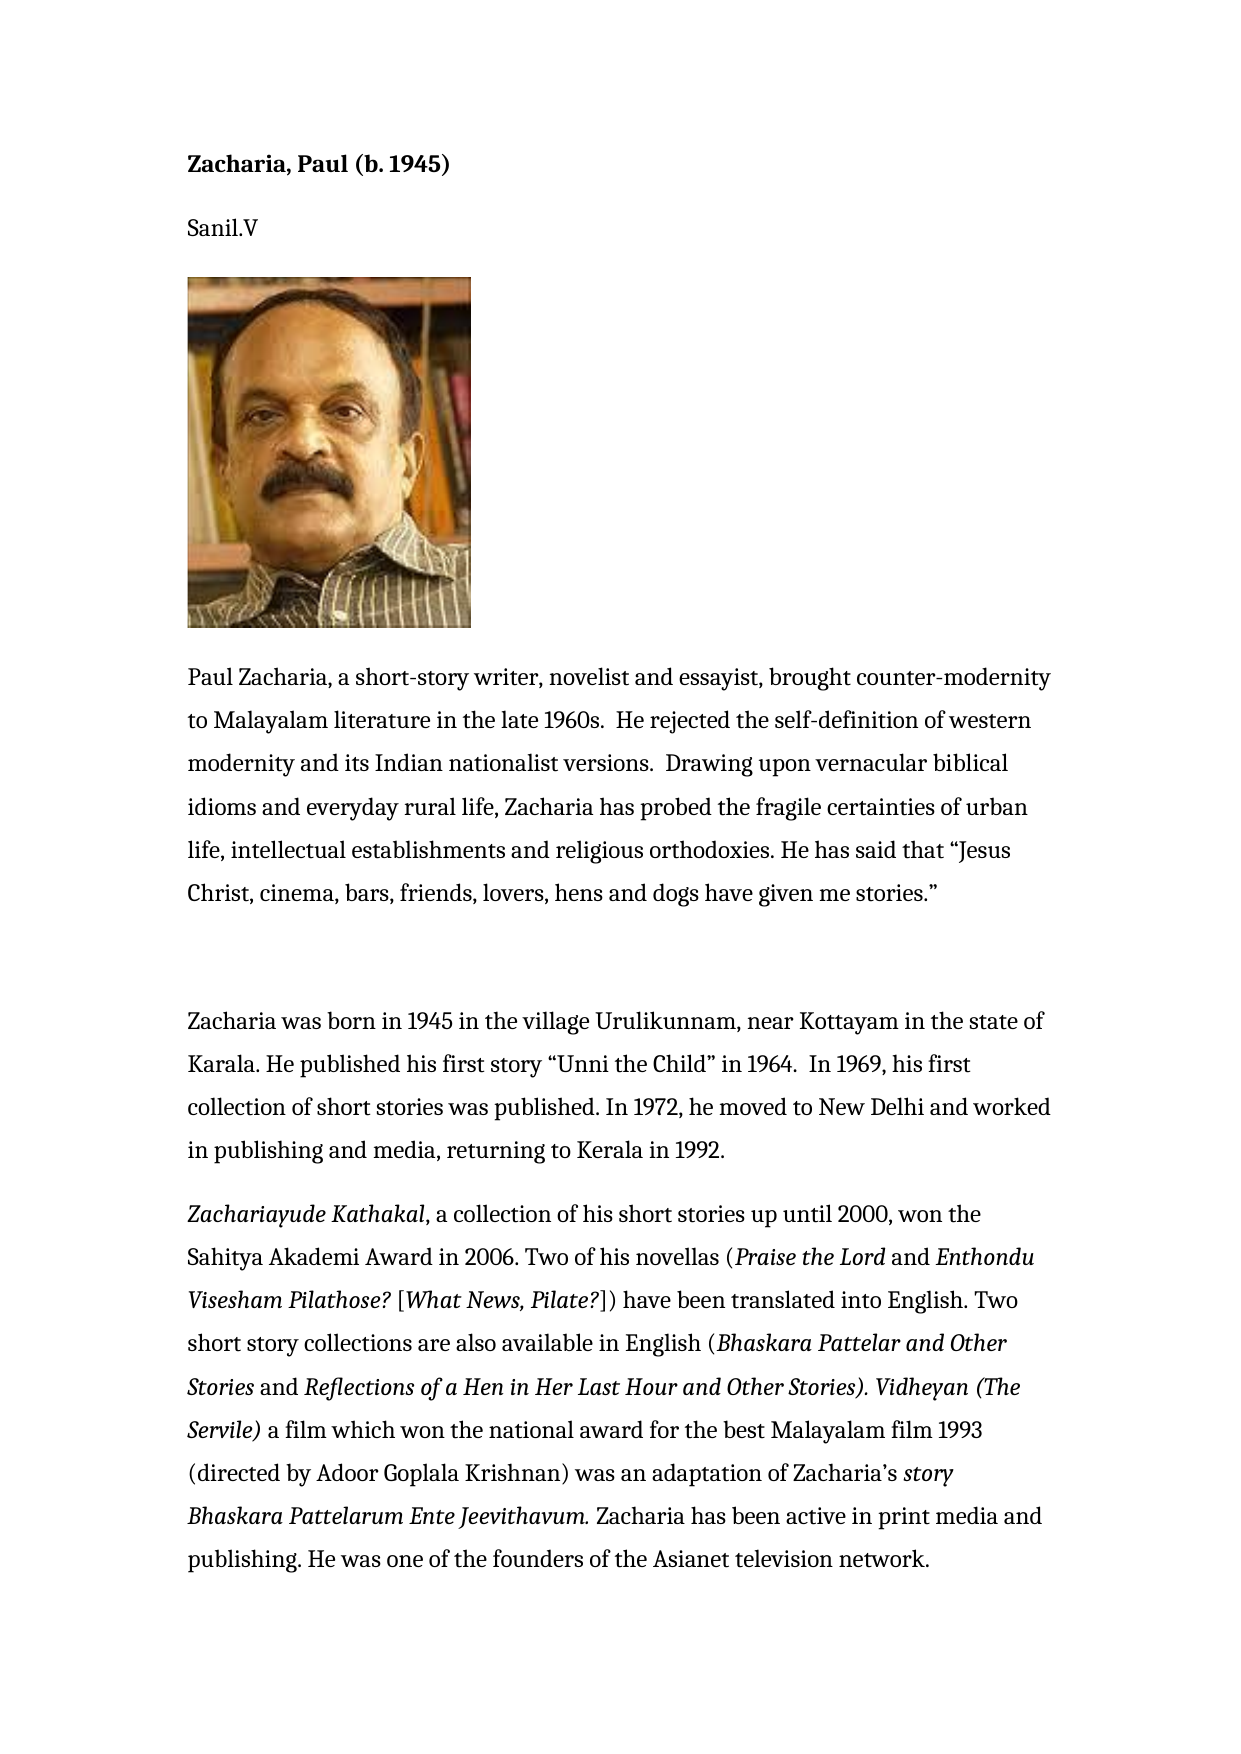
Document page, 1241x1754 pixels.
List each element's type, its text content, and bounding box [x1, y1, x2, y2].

text Zacharia was born in 1945 in the village Urulikunnam, near Kottayam in the state of Karala. He published his first story “Unni the Child” in 1964. In 1969, his first collection of short stories was published. In 1972, he moved to New Delhi and worked in publishing and media, returning to Kerala in 1992. [187, 1007, 1053, 1165]
text Zacharia, Paul (b. 1945) [187, 150, 1053, 179]
picture [187, 277, 471, 628]
text Paul Zacharia, a short-story writer, novelist and essayist, brought counter-modernity to Malayalam literature in the late 1960s. He rejected the self-definition of western modernity and its Indian nationalist versions. Drawing upon vernacular biblical idioms and everyday rural life, Zacharia has probed the fragile certainties of urban life, intellectual establishments and religious orthodoxies. He has said that “Jesus Christ, cinema, bars, friends, lovers, hens and dogs have given me stories.” [187, 663, 1053, 907]
text Sanil.V [187, 214, 1053, 243]
text Zachariayude Kathakal, a collection of his short stories up until 2000, won the Sahitya Akademi Award in 2006. Two of his novellas (Praise the Lord and Enthondu Visesham Pilathose? [What News, Pilate?]) have been translated into English. Two short story collections are also available in English (Bhaskara Pattelar and Other Stories and Reflections of a Hen in Her Last Hour and Other Stories). Vidheyan (The Servile) a film which won the national award for the best Malayalam film 1993 (directed by Adoor Goplala Krishnan) was an adaptation of Zacharia’s story Bhaskara Pattelarum Ente Jeevithavum. Zacharia has been active in print media and publishing. He was one of the founders of the Asianet television network. [187, 1200, 1053, 1574]
